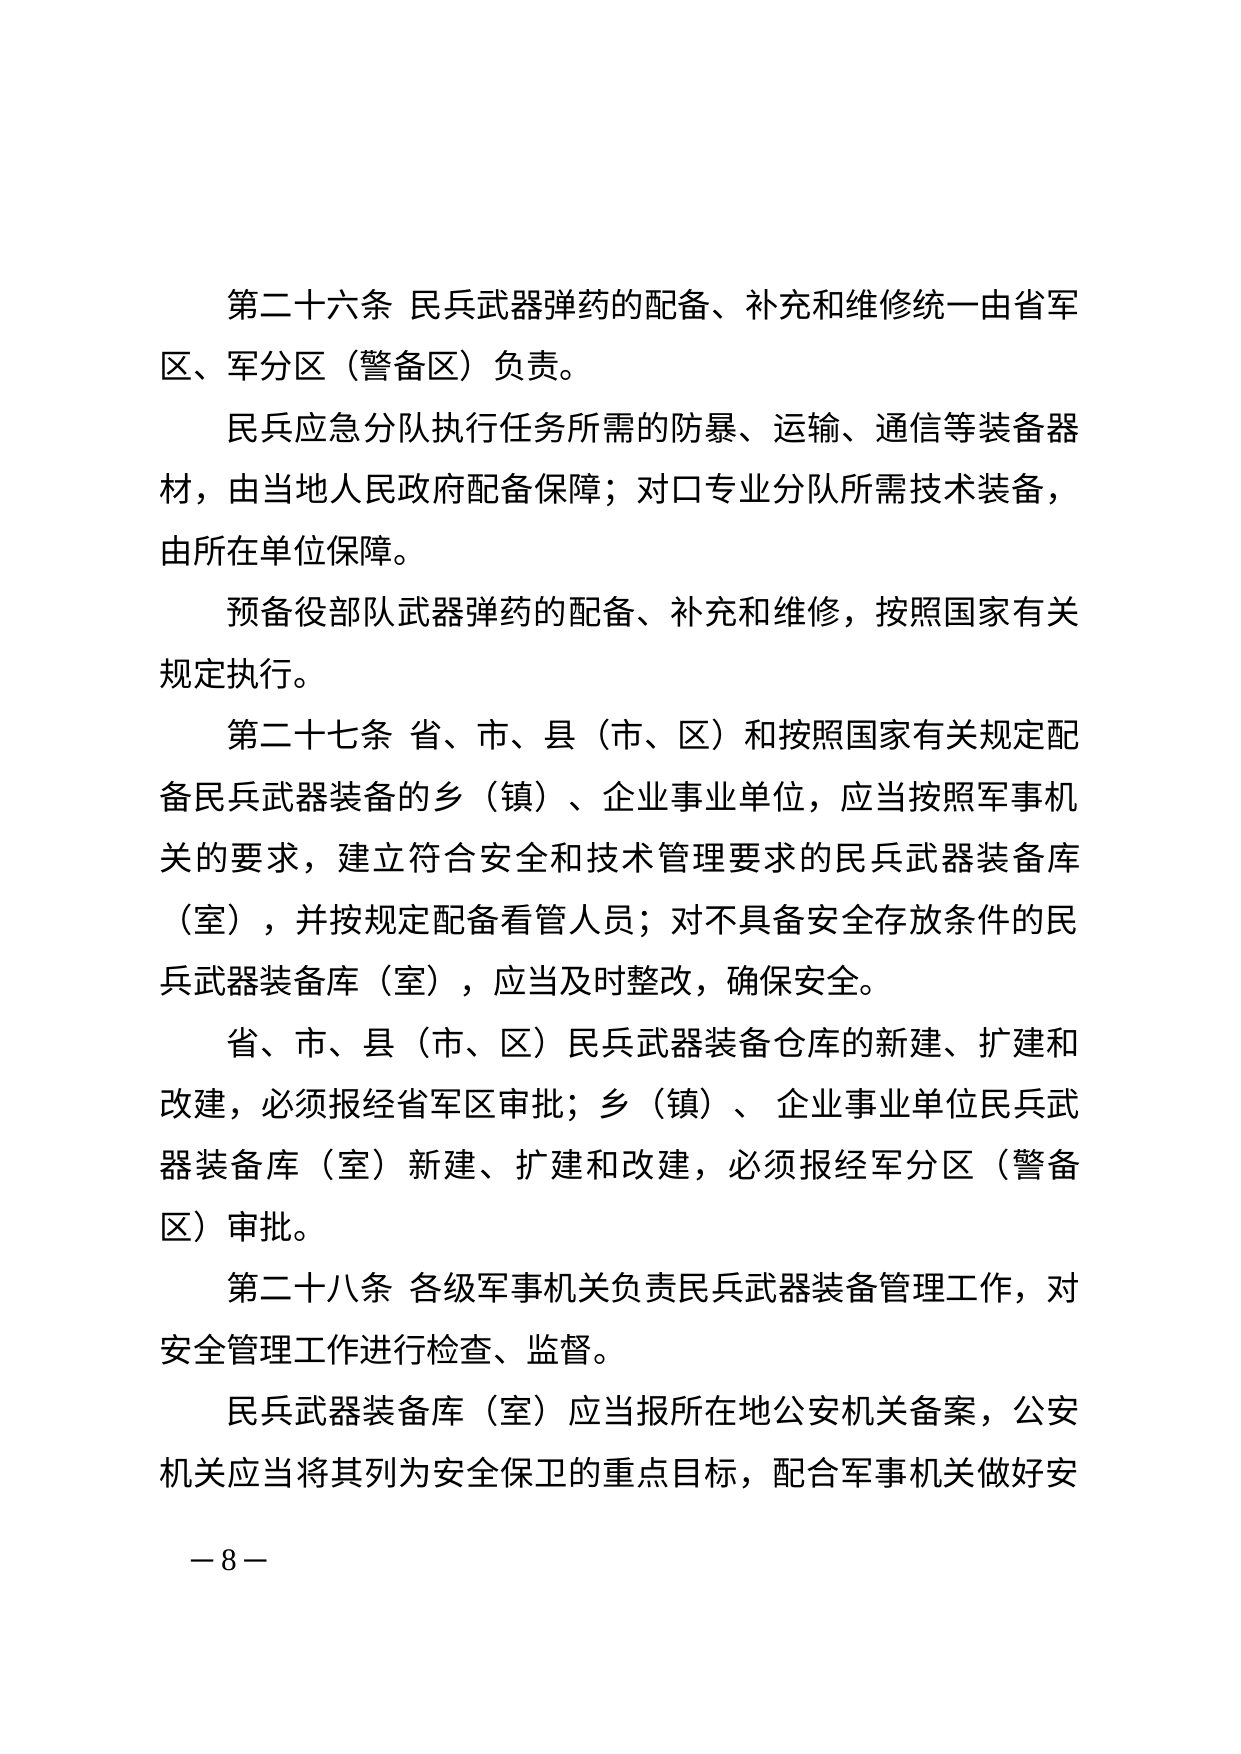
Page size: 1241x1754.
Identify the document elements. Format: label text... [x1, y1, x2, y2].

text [159, 1374, 1081, 1497]
text 民兵应急分队执行任务所需的防暴、运输、通信等装备器材，由当地人民政府配备保障；对口专业分队所需技术装备，由所在单位保障。 [159, 391, 1081, 576]
text 第二十八条 各级军事机关负责民兵武器装备管理工作，对安全管理工作进行检查、监督。 [159, 1252, 1081, 1374]
text 第二十七条 省、市、县（市、区）和按照国家有关规定配备民兵武器装备的乡（镇）、企业事业单位，应当按照军事机关的要求，建立符合安全和技术管理要求的民兵武器装备库（室），并按规定配备看管人员；对不具备安全存放条件的民兵武器装备库（室），应当及时整改，确保安全。 [159, 698, 1081, 1006]
text 第二十六条 民兵武器弹药的配备、补充和维修统一由省军区、军分区（警备区）负责。 [159, 268, 1081, 391]
text 省、市、县（市、区）民兵武器装备仓库的新建、扩建和改建，必须报经省军区审批；乡（镇）、 企业事业单位民兵武器装备库（室）新建、扩建和改建，必须报经军分区（警备区）审批。 [159, 1006, 1081, 1252]
text 预备役部队武器弹药的配备、补充和维修，按照国家有关规定执行。 [159, 576, 1081, 698]
